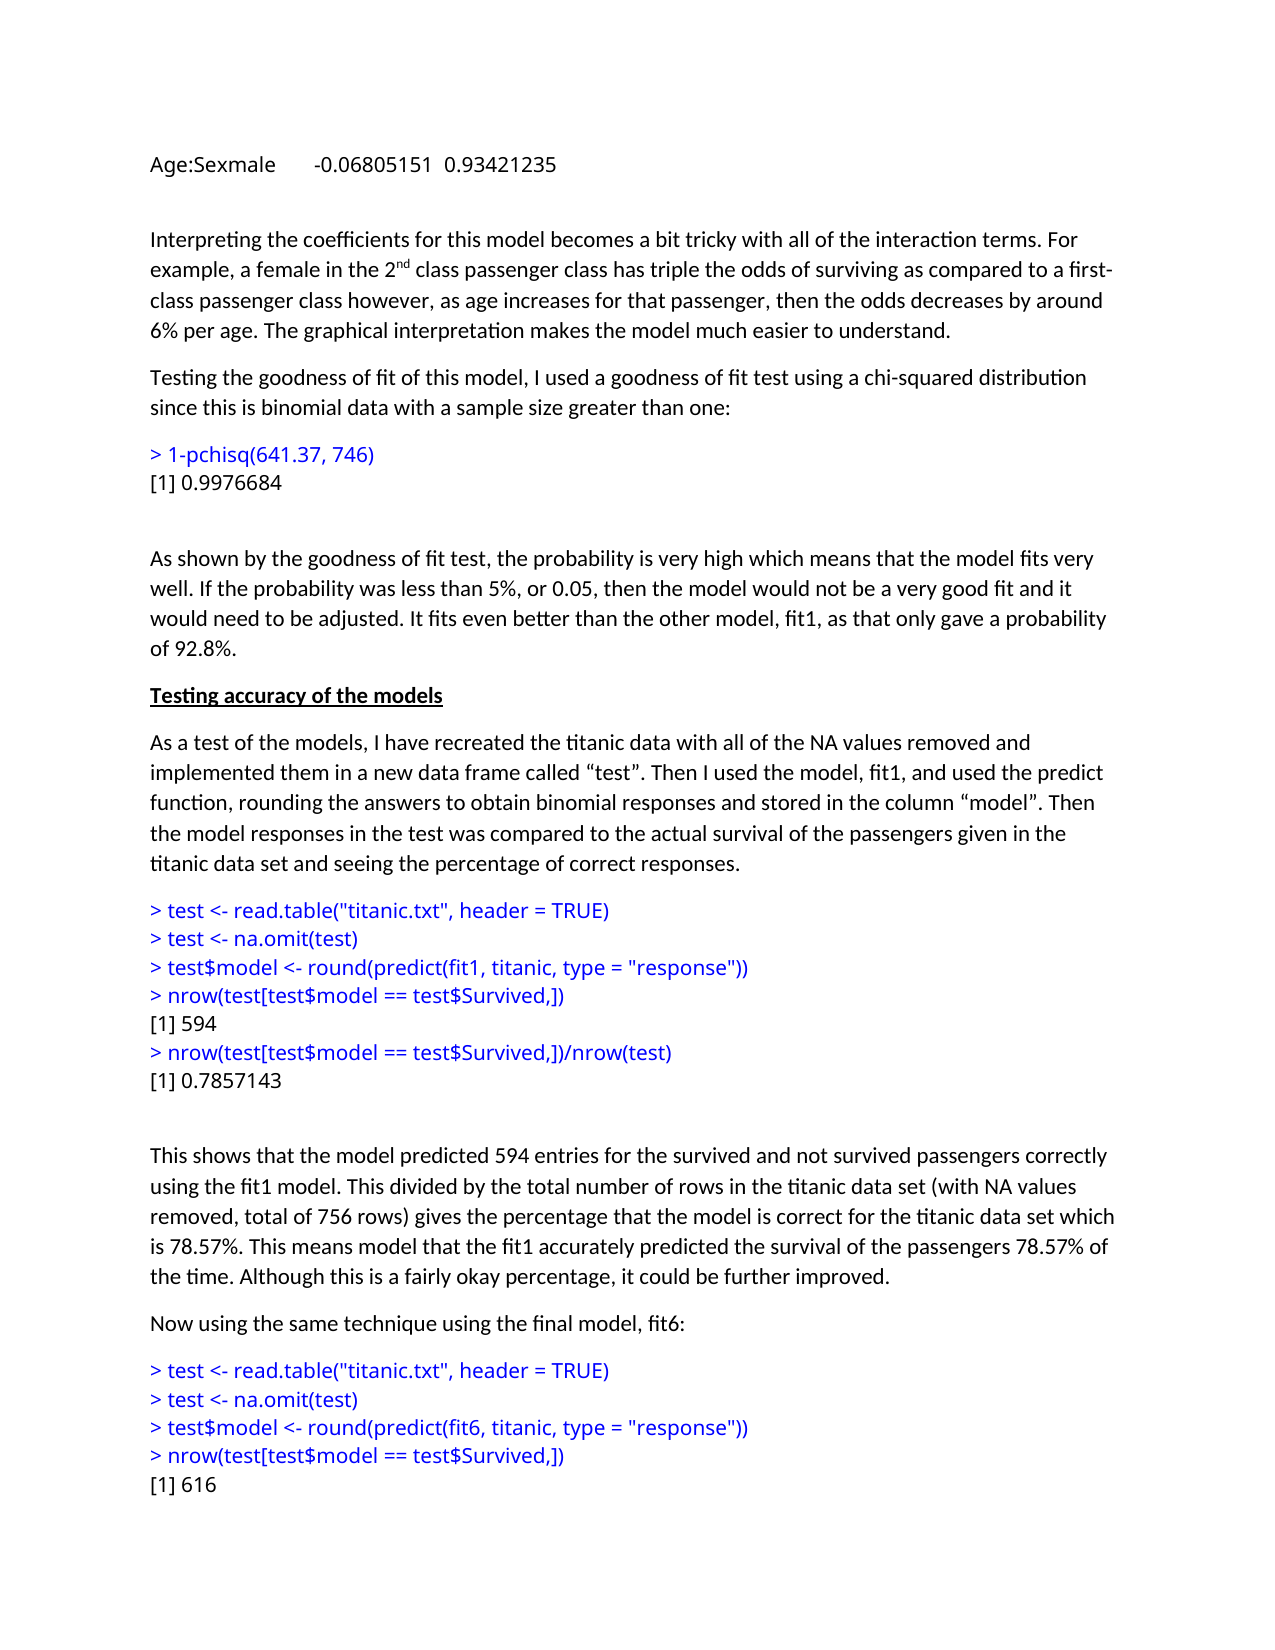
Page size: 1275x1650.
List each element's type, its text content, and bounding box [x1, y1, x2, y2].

text As shown by the goodness of fit test, the probability is very high which means that the model fits very well. If the probability was less than 5%, or 0.05, then the model would not be a very good fit and it would need to be adjusted. It fits even better than the other model, fit1, as that only gave a probability of 92.8%. [150, 544, 1125, 662]
text Age:Sexmale -0.06805151 0.93421235 [150, 150, 1125, 178]
text > test <- read.table("titanic.txt", header = TRUE) [150, 1356, 1125, 1385]
text Testing the goodness of fit of this model, I used a goodness of fit test using a chi-squared distribution since this is binomial data with a sample size greater than one: [150, 363, 1125, 421]
text Testing accuracy of the models [150, 681, 1125, 709]
text [1] 616 [150, 1470, 1125, 1498]
text > test <- na.omit(test) [150, 924, 1125, 953]
text [1] 594 [150, 1009, 1125, 1038]
text > nrow(test[test$model == test$Survived,])/nrow(test) [150, 1038, 1125, 1066]
text > 1-pchisq(641.37, 746) [150, 440, 1125, 468]
text As a test of the models, I have recreated the titanic data with all of the NA values removed and implemented them in a new data frame called “test”. Then I used the model, fit1, and used the predict function, rounding the answers to obtain binomial responses and stored in the column “model”. Then the model responses in the test was compared to the actual survival of the passengers given in the titanic data set and seeing the percentage of correct responses. [150, 728, 1125, 877]
text > test <- read.table("titanic.txt", header = TRUE) [150, 896, 1125, 924]
text > nrow(test[test$model == test$Survived,]) [150, 981, 1125, 1009]
text [1] 0.7857143 [150, 1066, 1125, 1095]
text Interpreting the coefficients for this model becomes a bit tricky with all of the interaction terms. For example, a female in the 2nd class passenger class has triple the odds of surviving as compared to a first-class passenger class however, as age increases for that passenger, then the odds decreases by around 6% per age. The graphical interpretation makes the model much easier to understand. [150, 225, 1125, 344]
text > test <- na.omit(test) [150, 1385, 1125, 1413]
text This shows that the model predicted 594 entries for the survived and not survived passengers correctly using the fit1 model. This divided by the total number of rows in the titanic data set (with NA values removed, total of 756 rows) gives the percentage that the model is correct for the titanic data set which is 78.57%. This means model that the fit1 accurately predicted the survival of the passengers 78.57% of the time. Although this is a fairly okay percentage, it could be further improved. [150, 1142, 1125, 1291]
text > test$model <- round(predict(fit1, titanic, type = "response")) [150, 953, 1125, 981]
text [1] 0.9976684 [150, 468, 1125, 497]
text > nrow(test[test$model == test$Survived,]) [150, 1442, 1125, 1470]
text > test$model <- round(predict(fit6, titanic, type = "response")) [150, 1413, 1125, 1442]
text Now using the same technique using the final model, fit6: [150, 1309, 1125, 1337]
